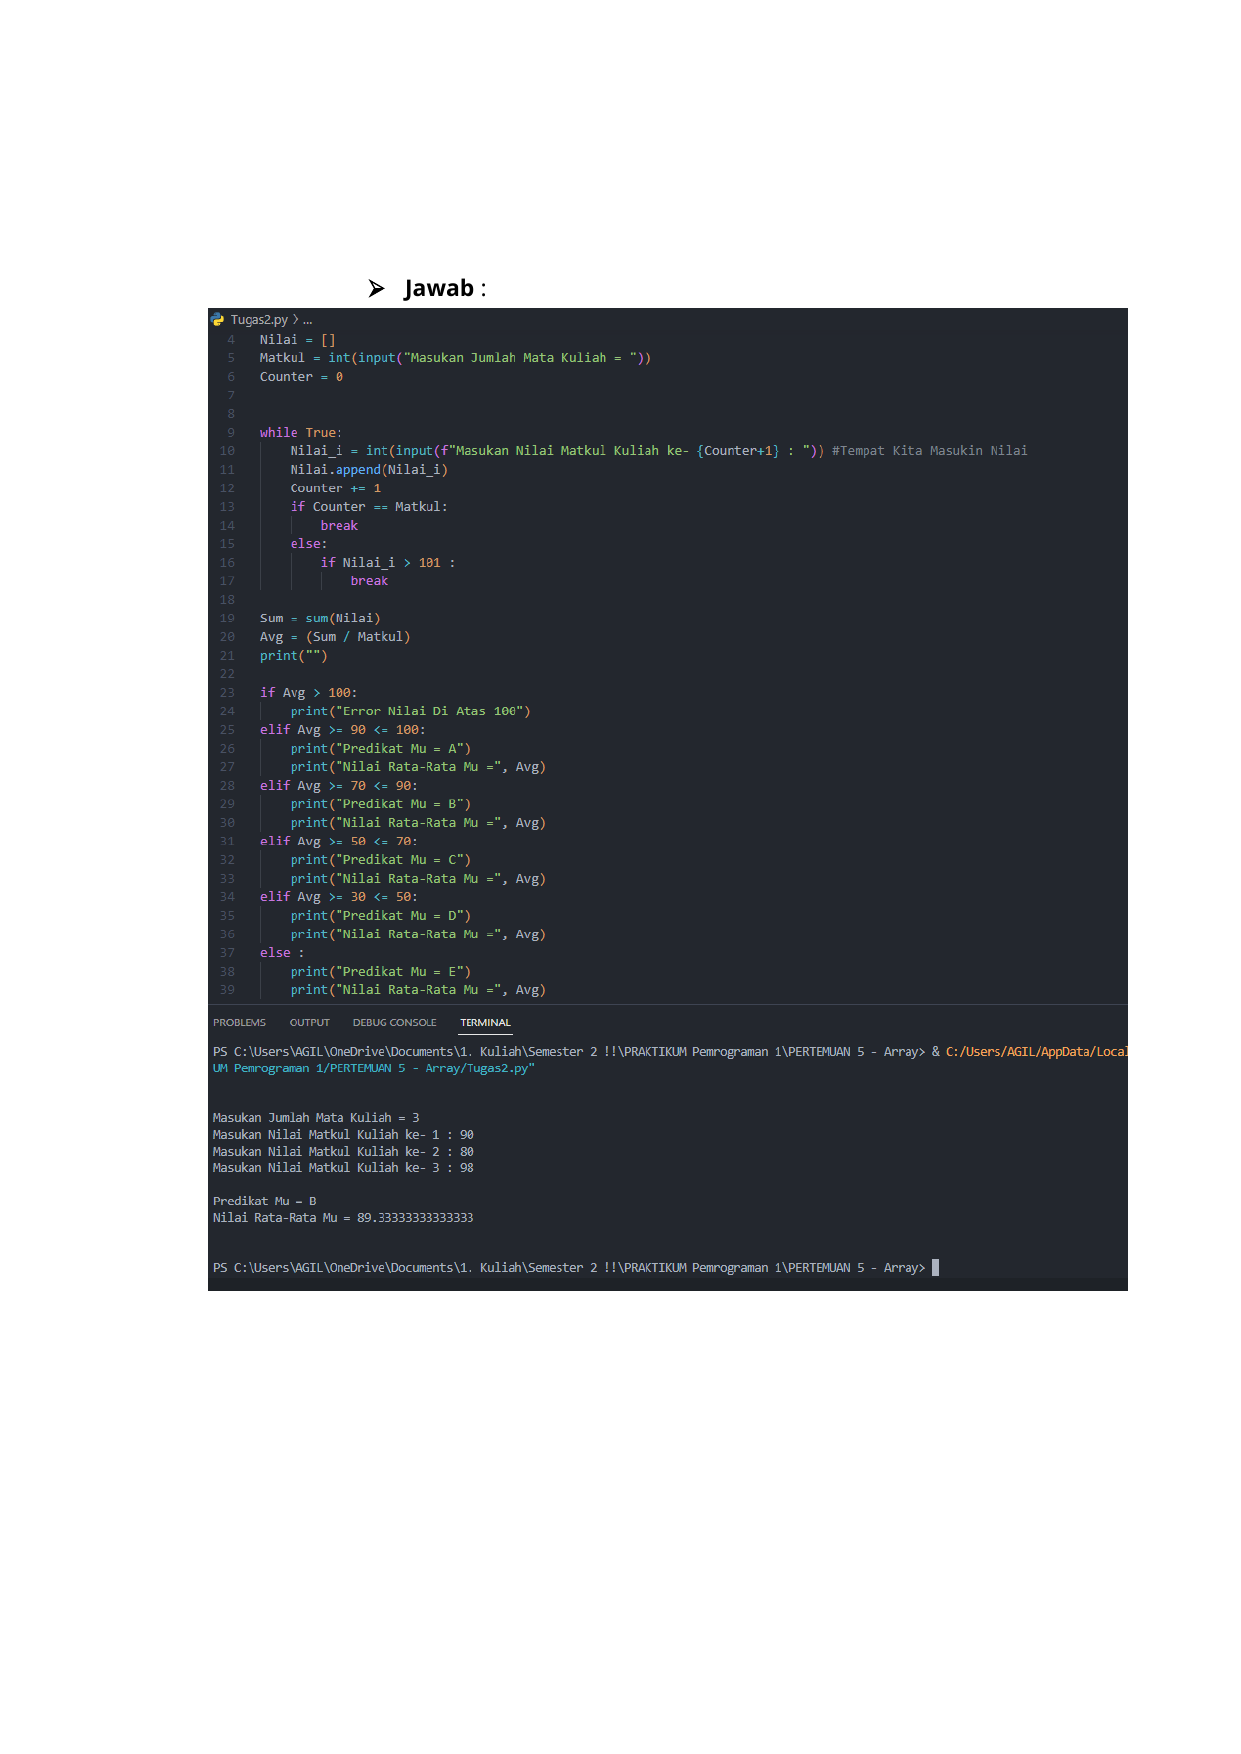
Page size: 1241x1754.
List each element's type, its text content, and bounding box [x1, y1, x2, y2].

picture [208, 308, 1128, 1291]
list Jawab : [367, 272, 1063, 303]
